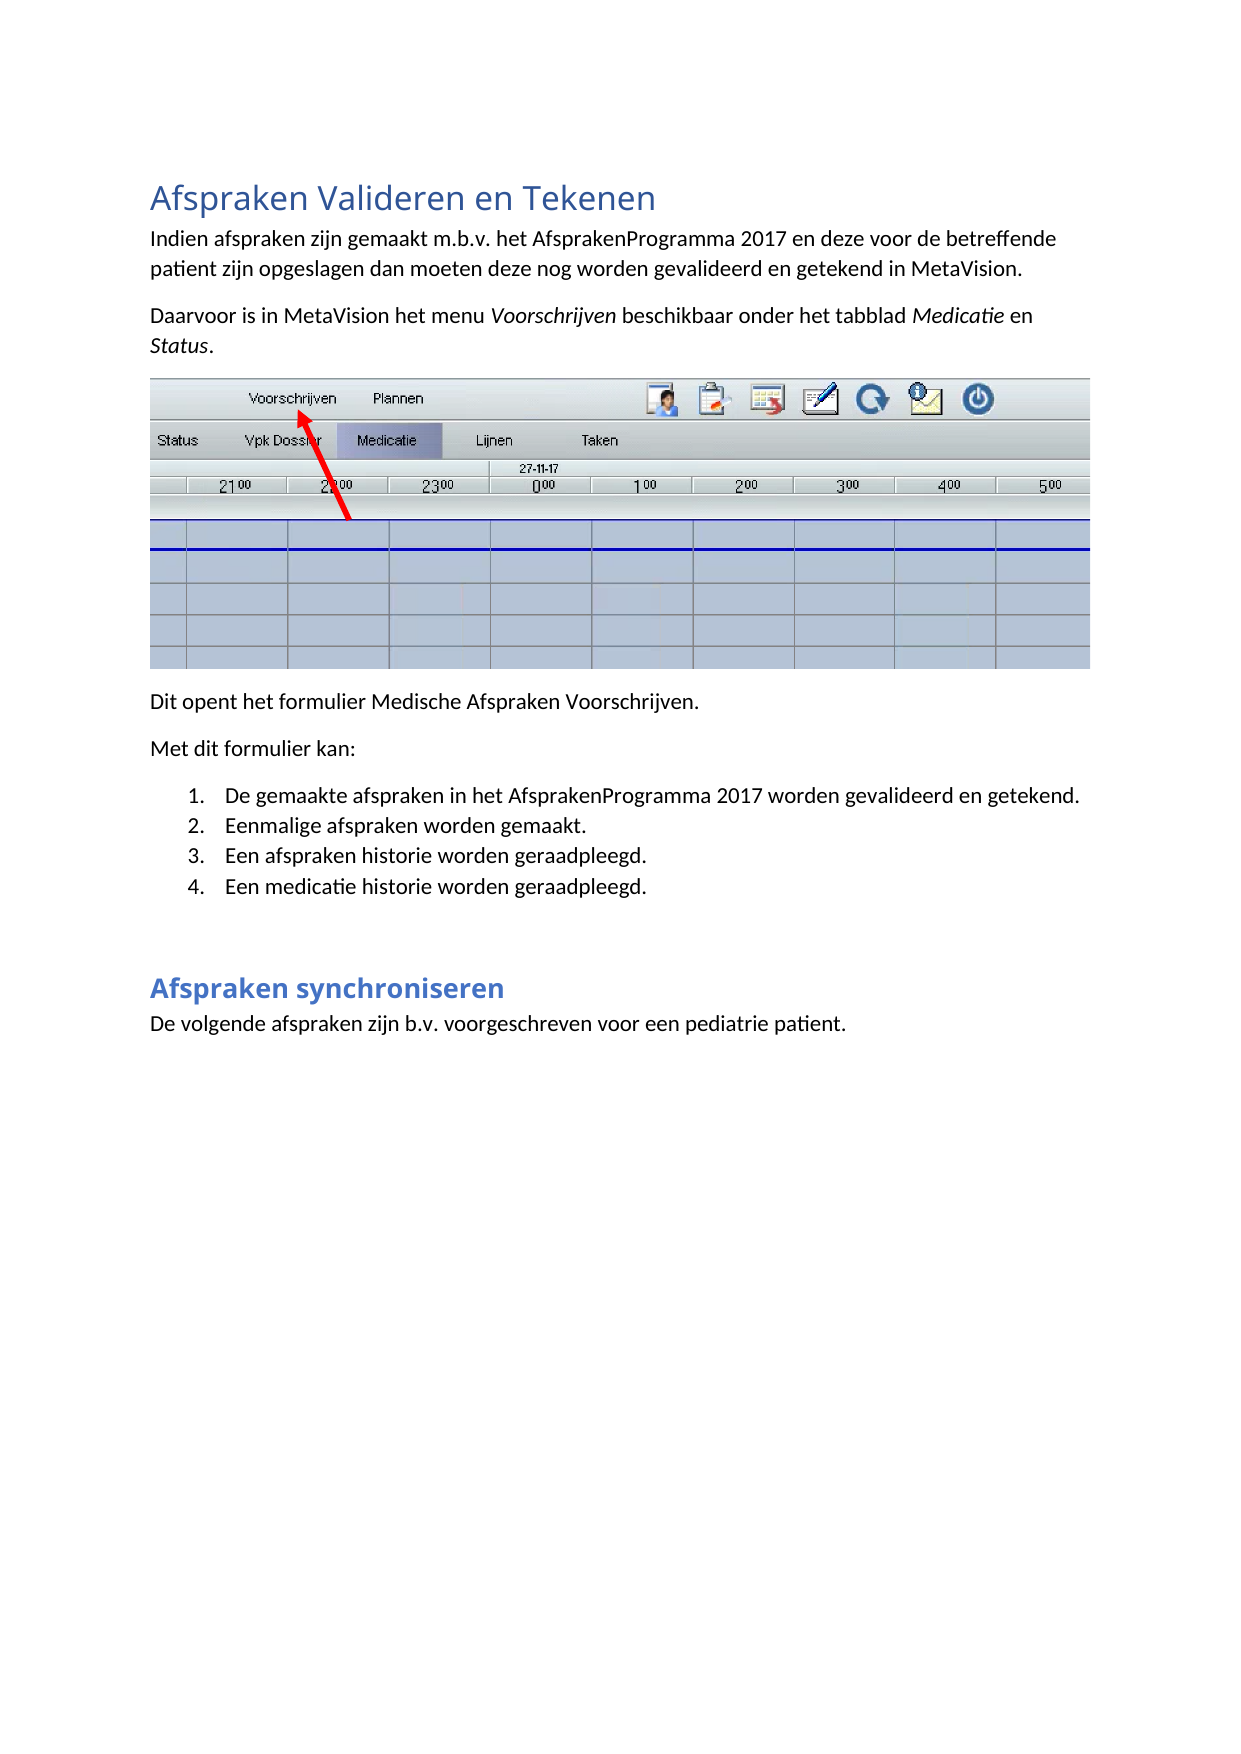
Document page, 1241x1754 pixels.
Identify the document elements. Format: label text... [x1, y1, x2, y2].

picture [150, 378, 1091, 669]
list Eenmalige afspraken worden gemaakt. [187, 811, 1090, 839]
subtitle Afspraken synchroniseren [150, 970, 1090, 1007]
list De gemaakte afspraken in het AfsprakenProgramma 2017 worden gevalideerd en getekend. [187, 781, 1090, 809]
text Dit opent het formulier Medische Afspraken Voorschrijven. [150, 687, 1090, 716]
subtitle Afspraken Valideren en Tekenen [150, 175, 1090, 220]
text De volgende afspraken zijn b.v. voorgeschreven voor een pediatrie patient. [150, 1009, 1090, 1038]
list Een medicatie historie worden geraadpleegd. [187, 872, 1090, 900]
text Met dit formulier kan: [150, 734, 1090, 762]
text Daarvoor is in MetaVision het menu Voorschrijven beschikbaar onder het tabblad Medicatie en Status. [150, 301, 1090, 359]
text Indien afspraken zijn gemaakt m.b.v. het AfsprakenProgramma 2017 en deze voor de betreffende patient zijn opgeslagen dan moeten deze nog worden gevalideerd en getekend in MetaVision. [150, 224, 1090, 282]
list Een afspraken historie worden geraadpleegd. [187, 842, 1090, 870]
